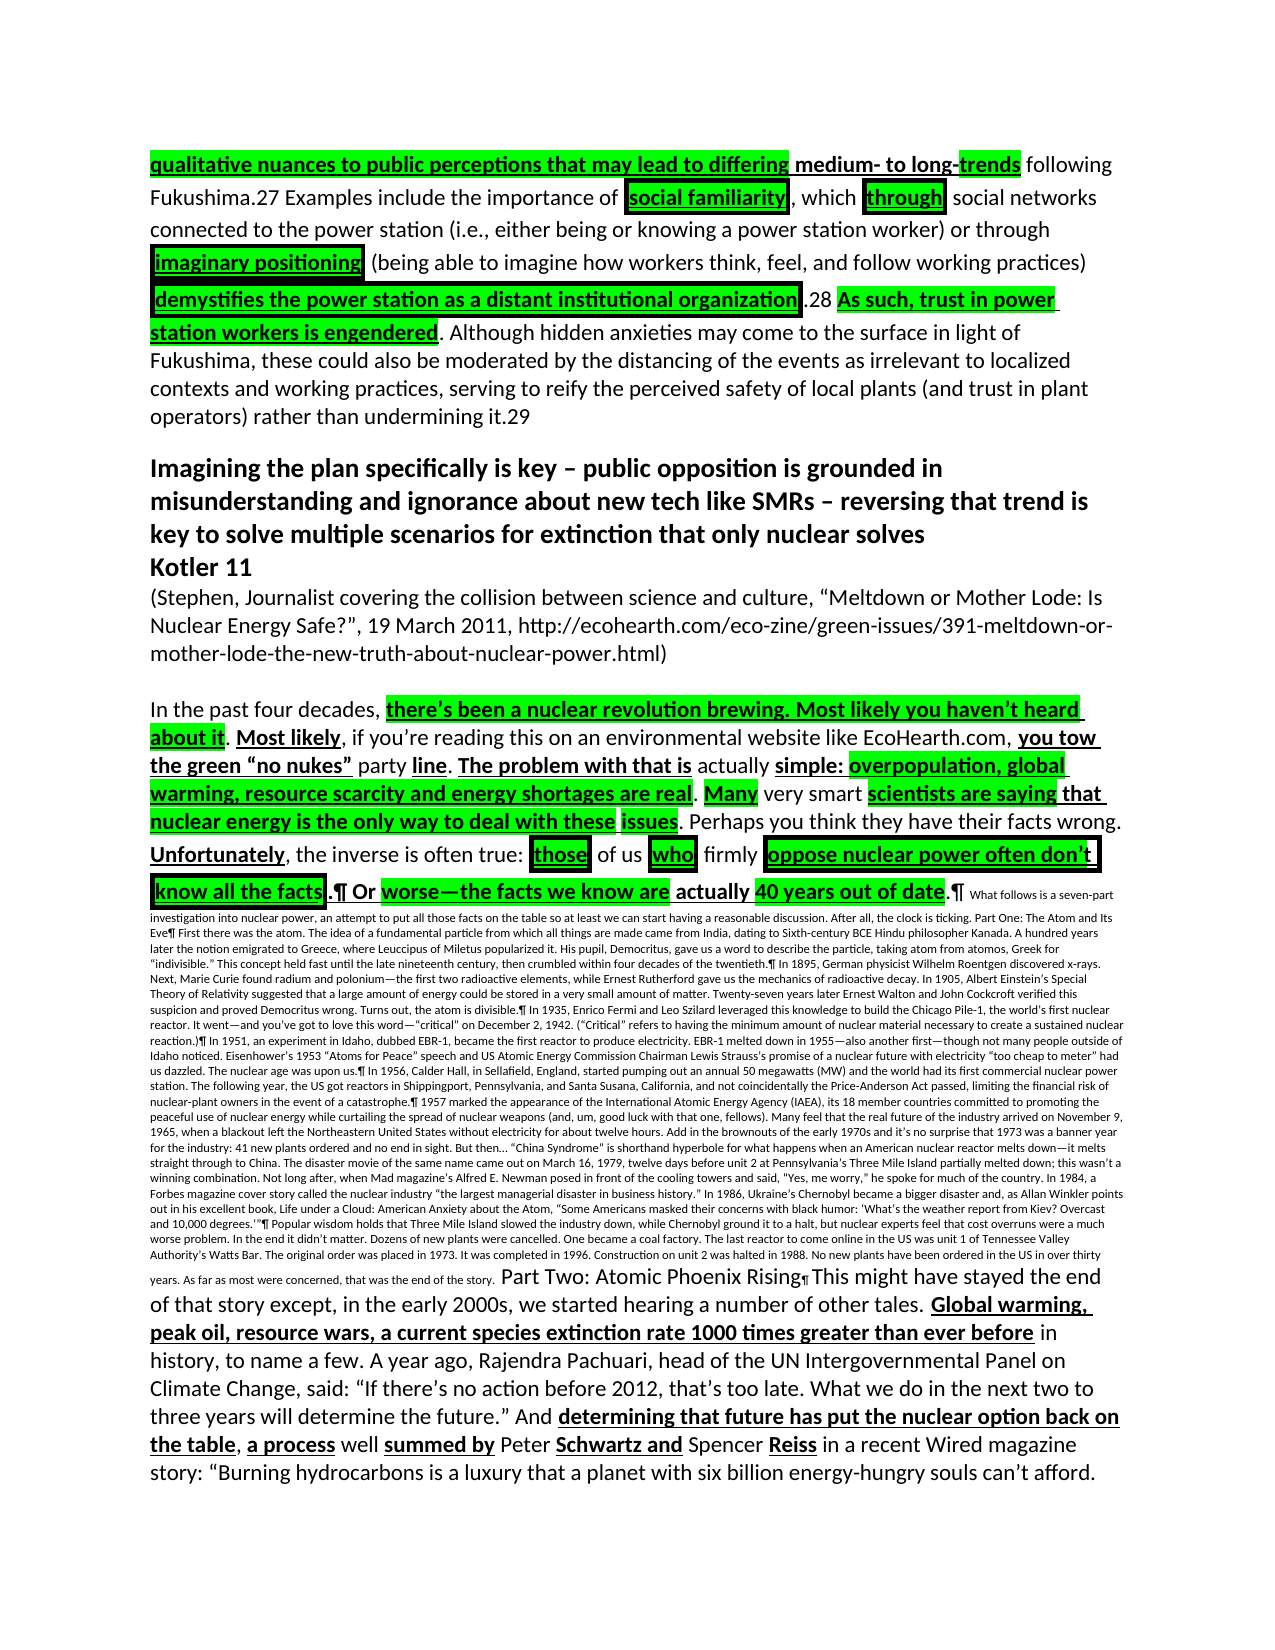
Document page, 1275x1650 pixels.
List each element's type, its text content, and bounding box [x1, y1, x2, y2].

text (Stephen, Journalist covering the collision between science and culture, “Meltdown or Mother Lode: Is Nuclear Energy Safe?”, 19 March 2011, http://ecohearth.com/eco-zine/green-issues/391-meltdown-or-mother-lode-the-new-truth-about-nuclear-power.html) [150, 583, 1125, 667]
subtitle Imagining the plan specifically is key – public opposition is grounded in misunderstanding and ignorance about new tech like SMRs – reversing that trend is key to solve multiple scenarios for extinction that only nuclear solves [150, 451, 1125, 550]
text Kotler 11 [150, 550, 1125, 583]
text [150, 695, 1125, 1487]
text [150, 150, 1125, 430]
